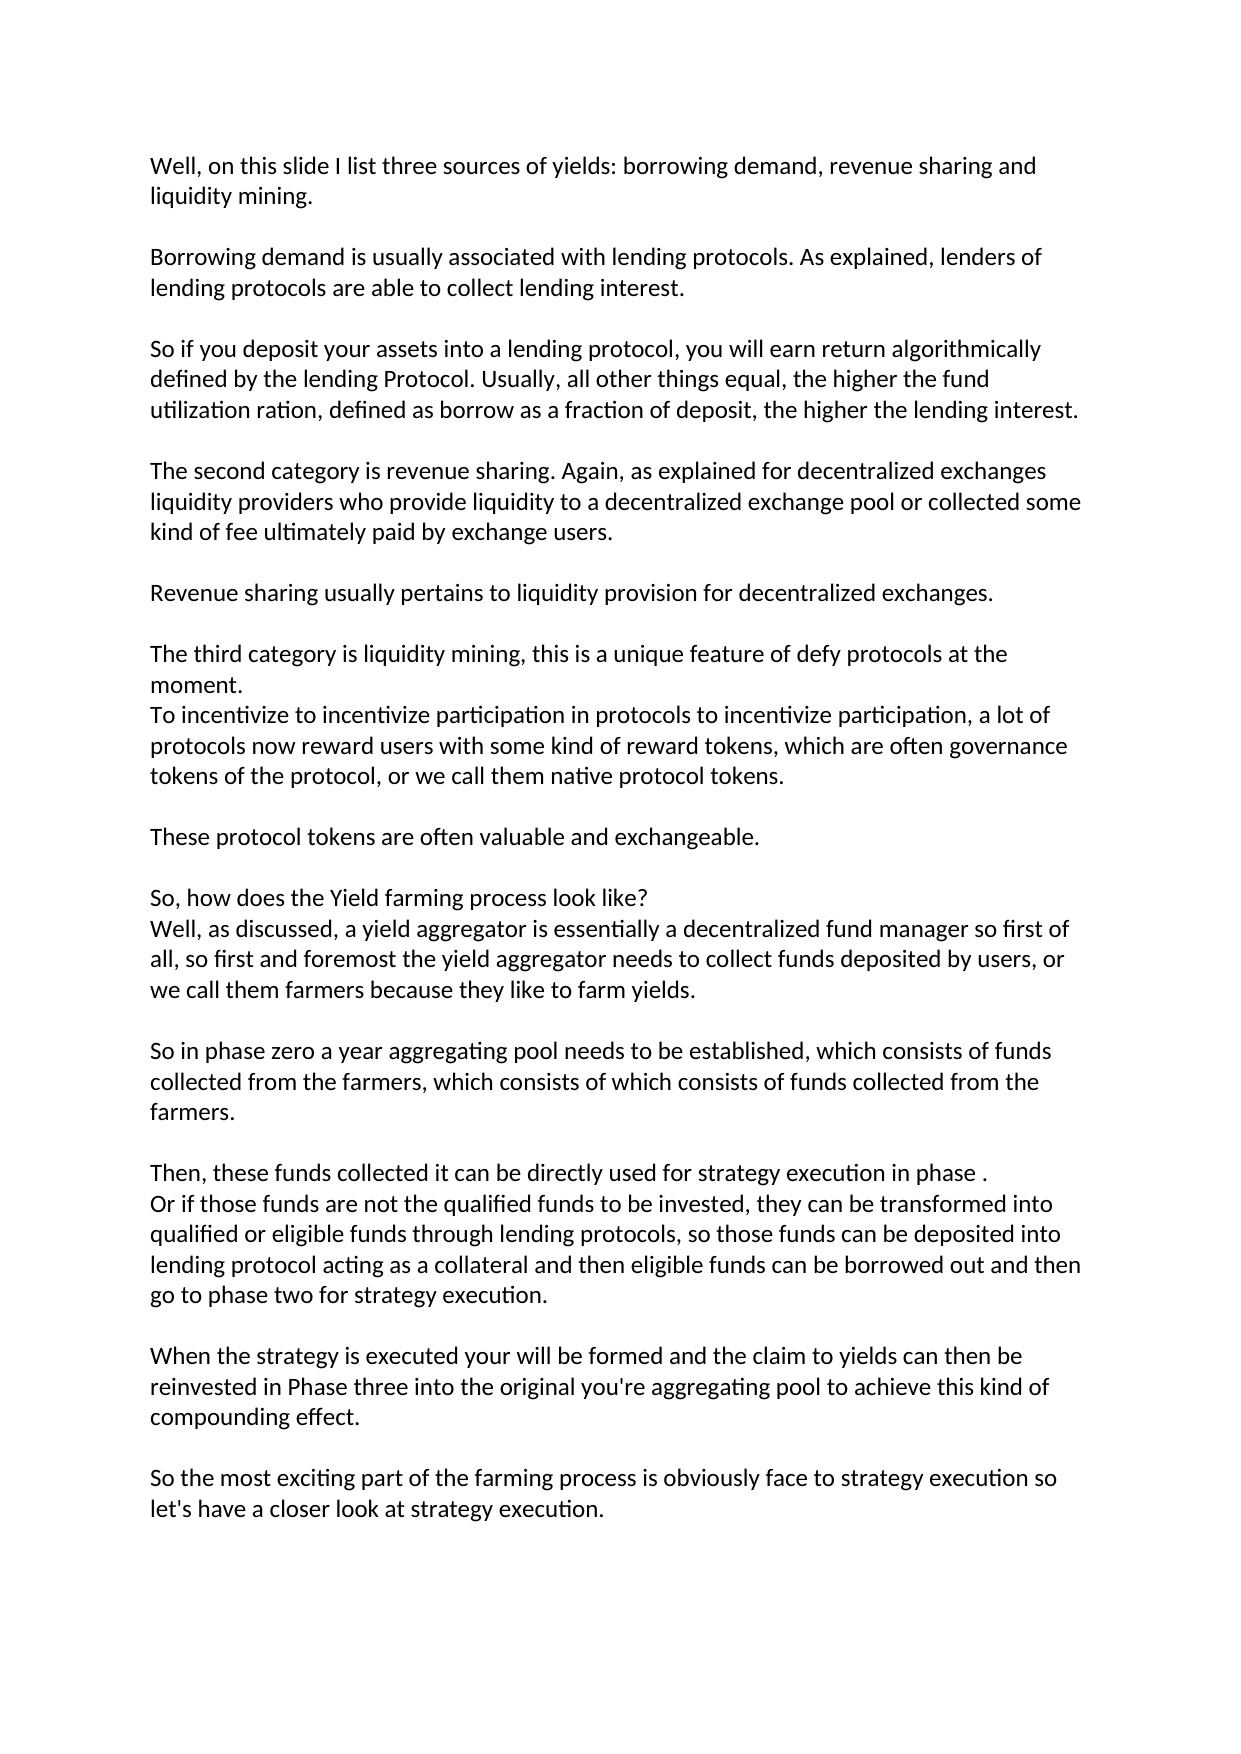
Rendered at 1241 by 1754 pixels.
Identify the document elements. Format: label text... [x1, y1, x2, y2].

text So, how does the Yield farming process look like? [150, 882, 1090, 913]
text Well, on this slide I list three sources of yields: borrowing demand, revenue sharing and liquidity mining. [150, 150, 1090, 211]
text These protocol tokens are often valuable and exchangeable. [150, 821, 1090, 852]
text So if you deposit your assets into a lending protocol, you will earn return algorithmically defined by the lending Protocol. Usually, all other things equal, the higher the fund utilization ration, defined as borrow as a fraction of deposit, the higher the lending interest. [150, 333, 1090, 425]
text Or if those funds are not the qualified funds to be invested, they can be transformed into qualified or eligible funds through lending protocols, so those funds can be deposited into lending protocol acting as a collateral and then eligible funds can be borrowed out and then go to phase two for strategy execution. [150, 1188, 1090, 1310]
text Borrowing demand is usually associated with lending protocols. As explained, lenders of lending protocols are able to collect lending interest. [150, 242, 1090, 303]
text Revenue sharing usually pertains to liquidity provision for decentralized exchanges. [150, 577, 1090, 608]
text Well, as discussed, a yield aggregator is essentially a decentralized fund manager so first of all, so first and foremost the yield aggregator needs to collect funds deposited by users, or we call them farmers because they like to farm yields. [150, 913, 1090, 1004]
text To incentivize to incentivize participation in protocols to incentivize participation, a lot of protocols now reward users with some kind of reward tokens, which are often governance tokens of the protocol, or we call them native protocol tokens. [150, 699, 1090, 791]
text Then, these funds collected it can be directly used for strategy execution in phase . [150, 1157, 1090, 1188]
text The third category is liquidity mining, this is a unique feature of defy protocols at the moment. [150, 638, 1090, 699]
text So in phase zero a year aggregating pool needs to be established, which consists of funds collected from the farmers, which consists of which consists of funds collected from the farmers. [150, 1035, 1090, 1127]
text The second category is revenue sharing. Again, as explained for decentralized exchanges liquidity providers who provide liquidity to a decentralized exchange pool or collected some kind of fee ultimately paid by exchange users. [150, 455, 1090, 547]
text So the most exciting part of the farming process is obviously face to strategy execution so let's have a closer look at strategy execution. [150, 1462, 1090, 1523]
text When the strategy is executed your will be formed and the claim to yields can then be reinvested in Phase three into the original you're aggregating pool to achieve this kind of compounding effect. [150, 1340, 1090, 1432]
